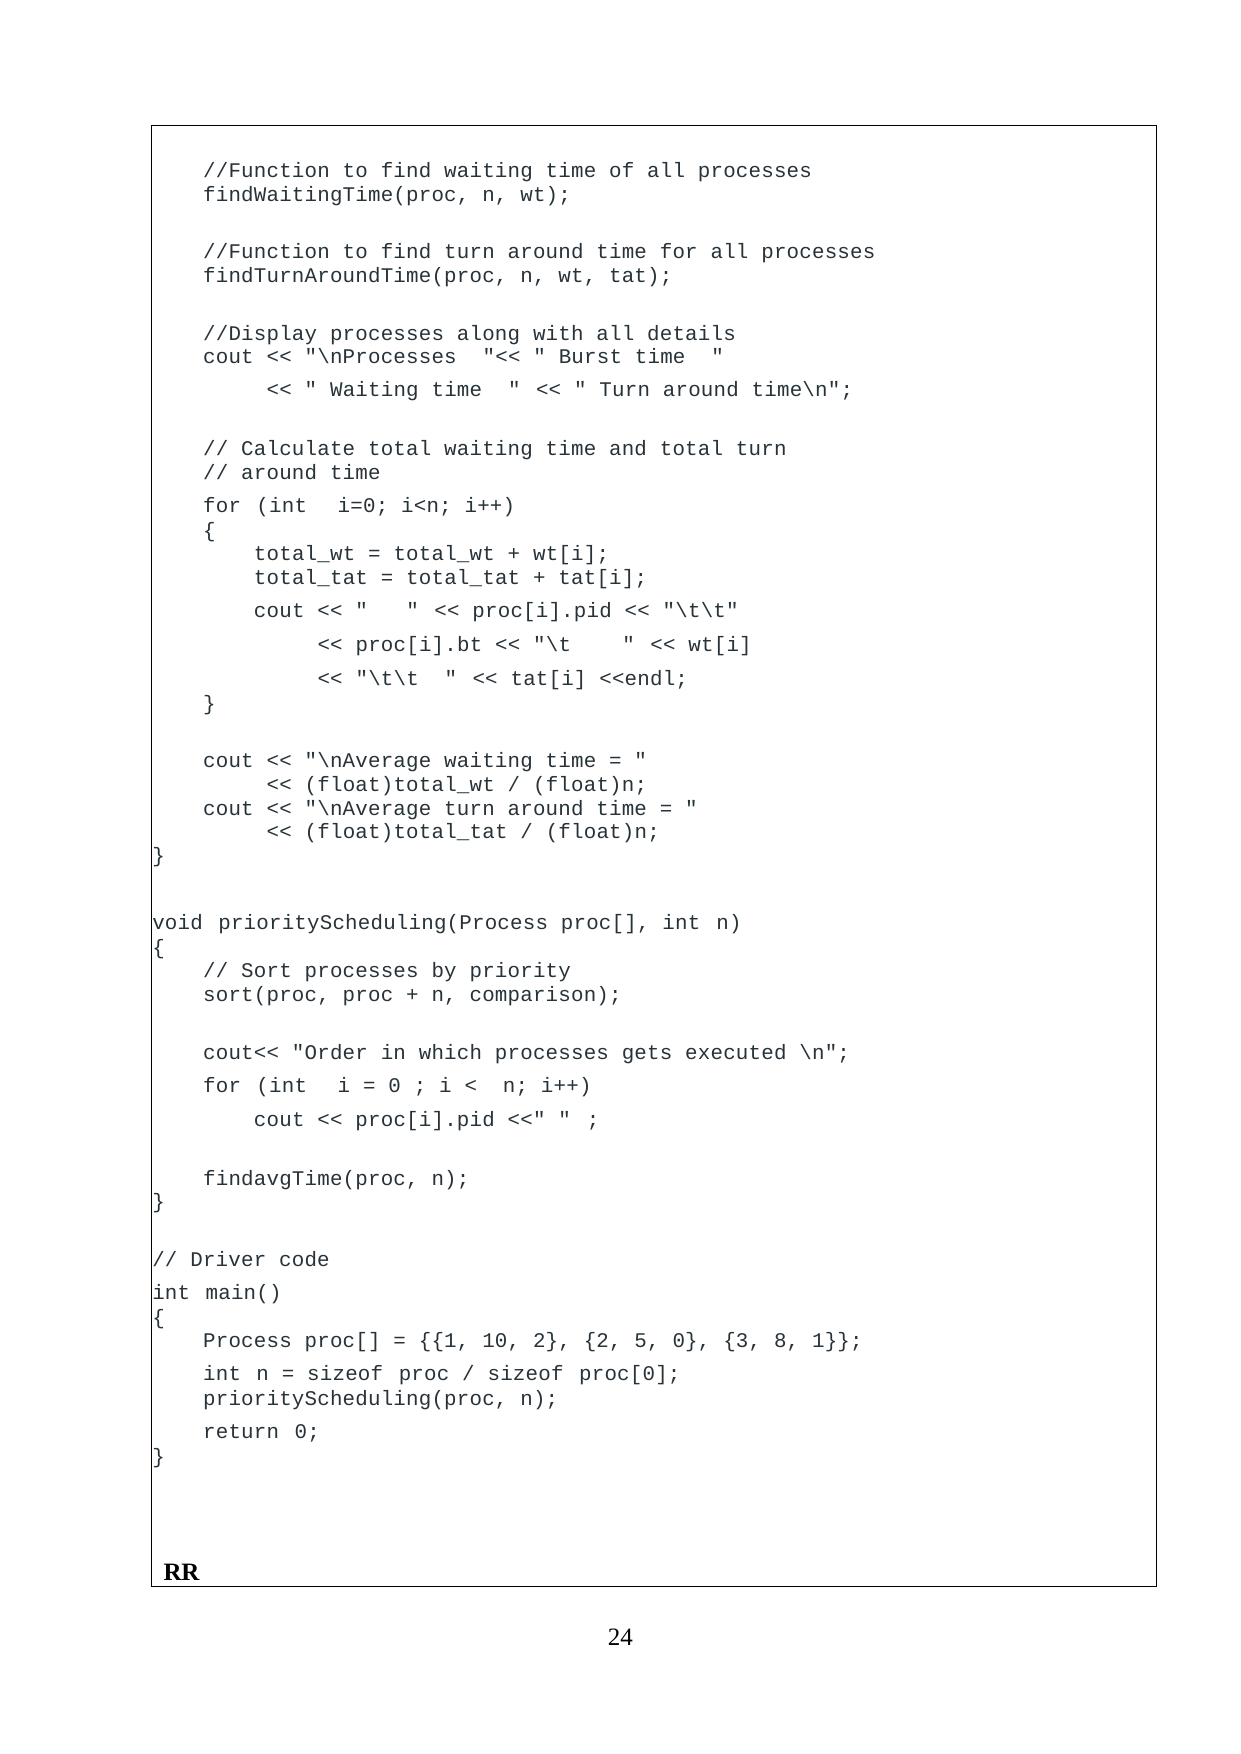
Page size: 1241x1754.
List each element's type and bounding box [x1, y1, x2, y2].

table_header [152, 126, 1156, 1586]
